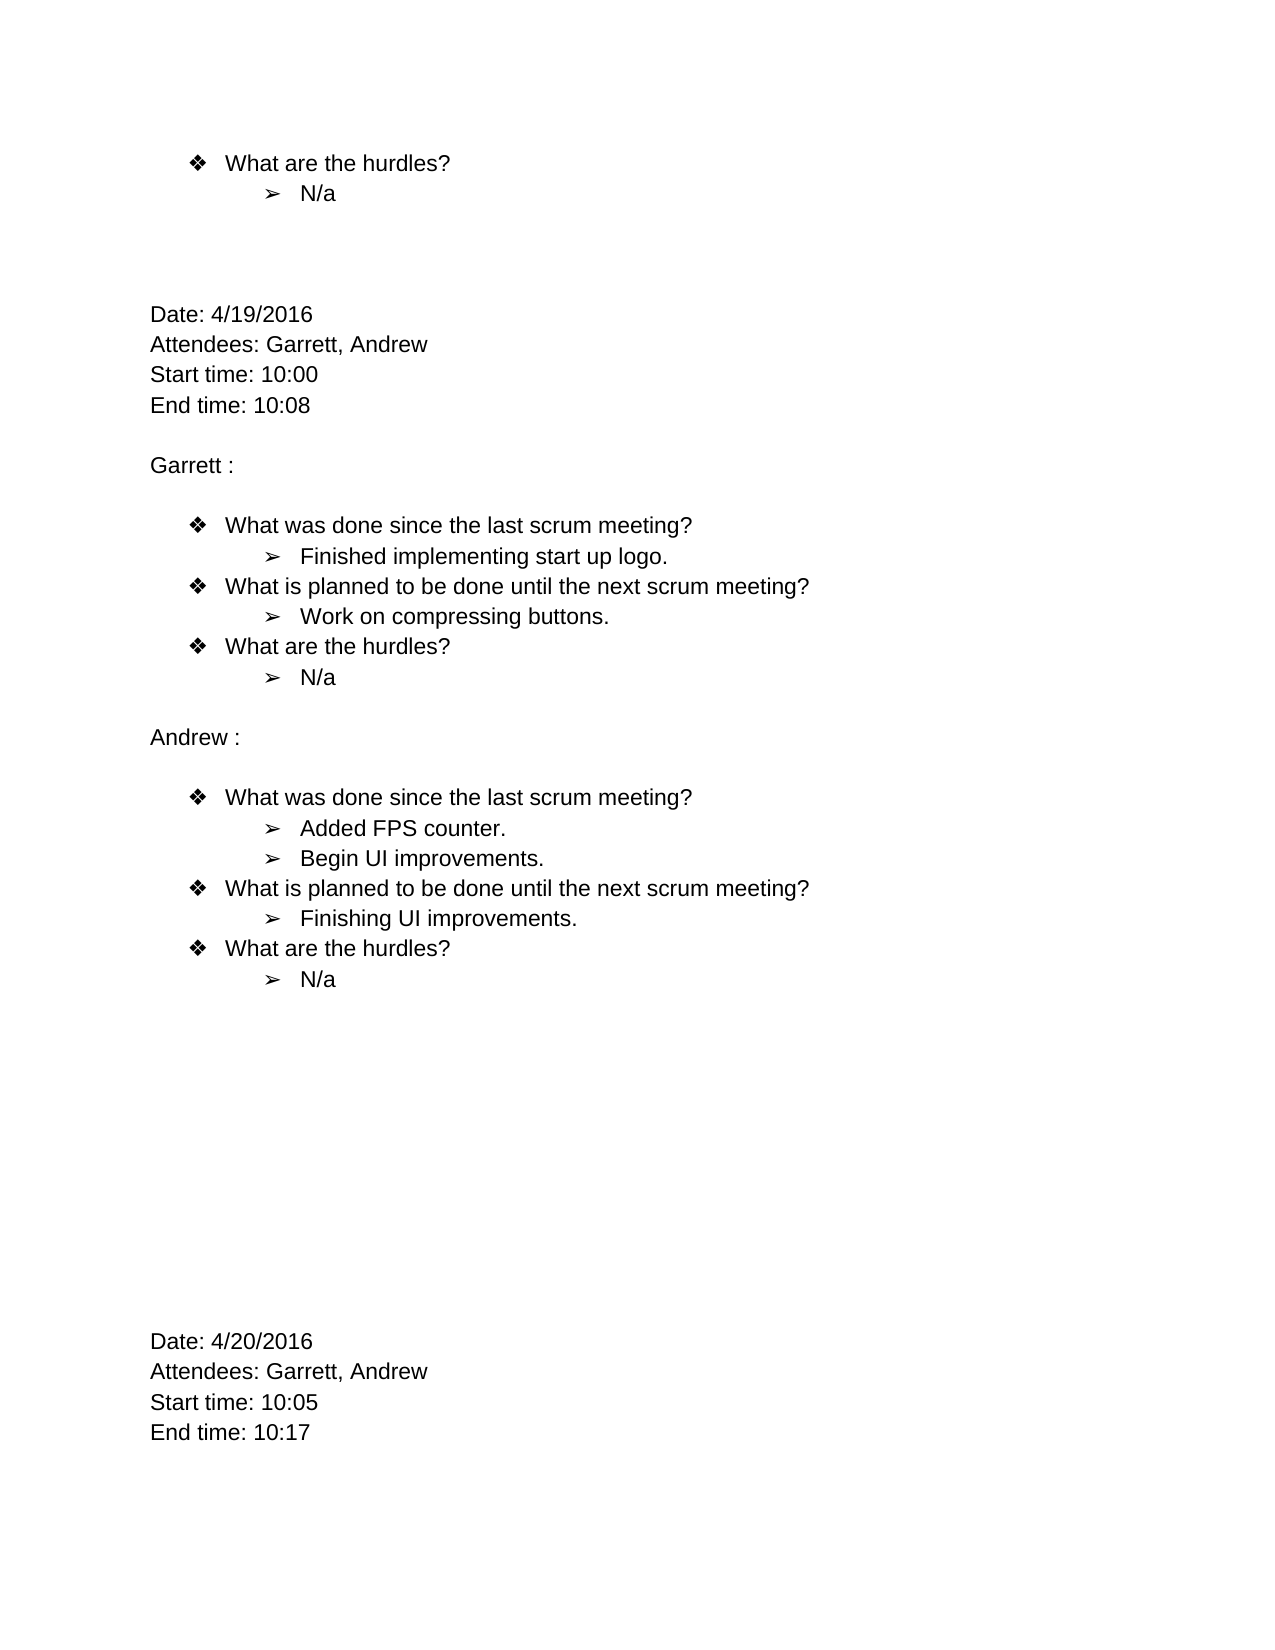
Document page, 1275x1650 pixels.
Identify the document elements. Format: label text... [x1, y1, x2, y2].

text End time: 10:17 [150, 1419, 1125, 1445]
text Attendees: Garrett, Andrew [150, 1358, 1125, 1385]
text Andrew : [150, 724, 1125, 750]
list What are the hurdles? [187, 150, 1125, 176]
list Work on compressing buttons. [262, 603, 1125, 629]
text Date: 4/20/2016 [150, 1328, 1125, 1354]
text Garrett : [150, 452, 1125, 478]
list What is planned to be done until the next scrum meeting? [187, 573, 1125, 599]
list N/a [262, 663, 1125, 690]
list What was done since the last scrum meeting? [187, 512, 1125, 539]
list Finished implementing start up logo. [262, 543, 1125, 569]
list Begin UI improvements. [262, 845, 1125, 871]
text Start time: 10:05 [150, 1388, 1125, 1415]
list What are the hurdles? [187, 633, 1125, 660]
list What are the hurdles? [187, 935, 1125, 962]
list N/a [262, 966, 1125, 992]
text Start time: 10:00 [150, 361, 1125, 388]
text Attendees: Garrett, Andrew [150, 331, 1125, 358]
list What was done since the last scrum meeting? [187, 784, 1125, 811]
list Added FPS counter. [262, 814, 1125, 841]
list What is planned to be done until the next scrum meeting? [187, 875, 1125, 901]
list Finishing UI improvements. [262, 905, 1125, 932]
text Date: 4/19/2016 [150, 301, 1125, 327]
text End time: 10:08 [150, 392, 1125, 418]
list N/a [262, 180, 1125, 207]
